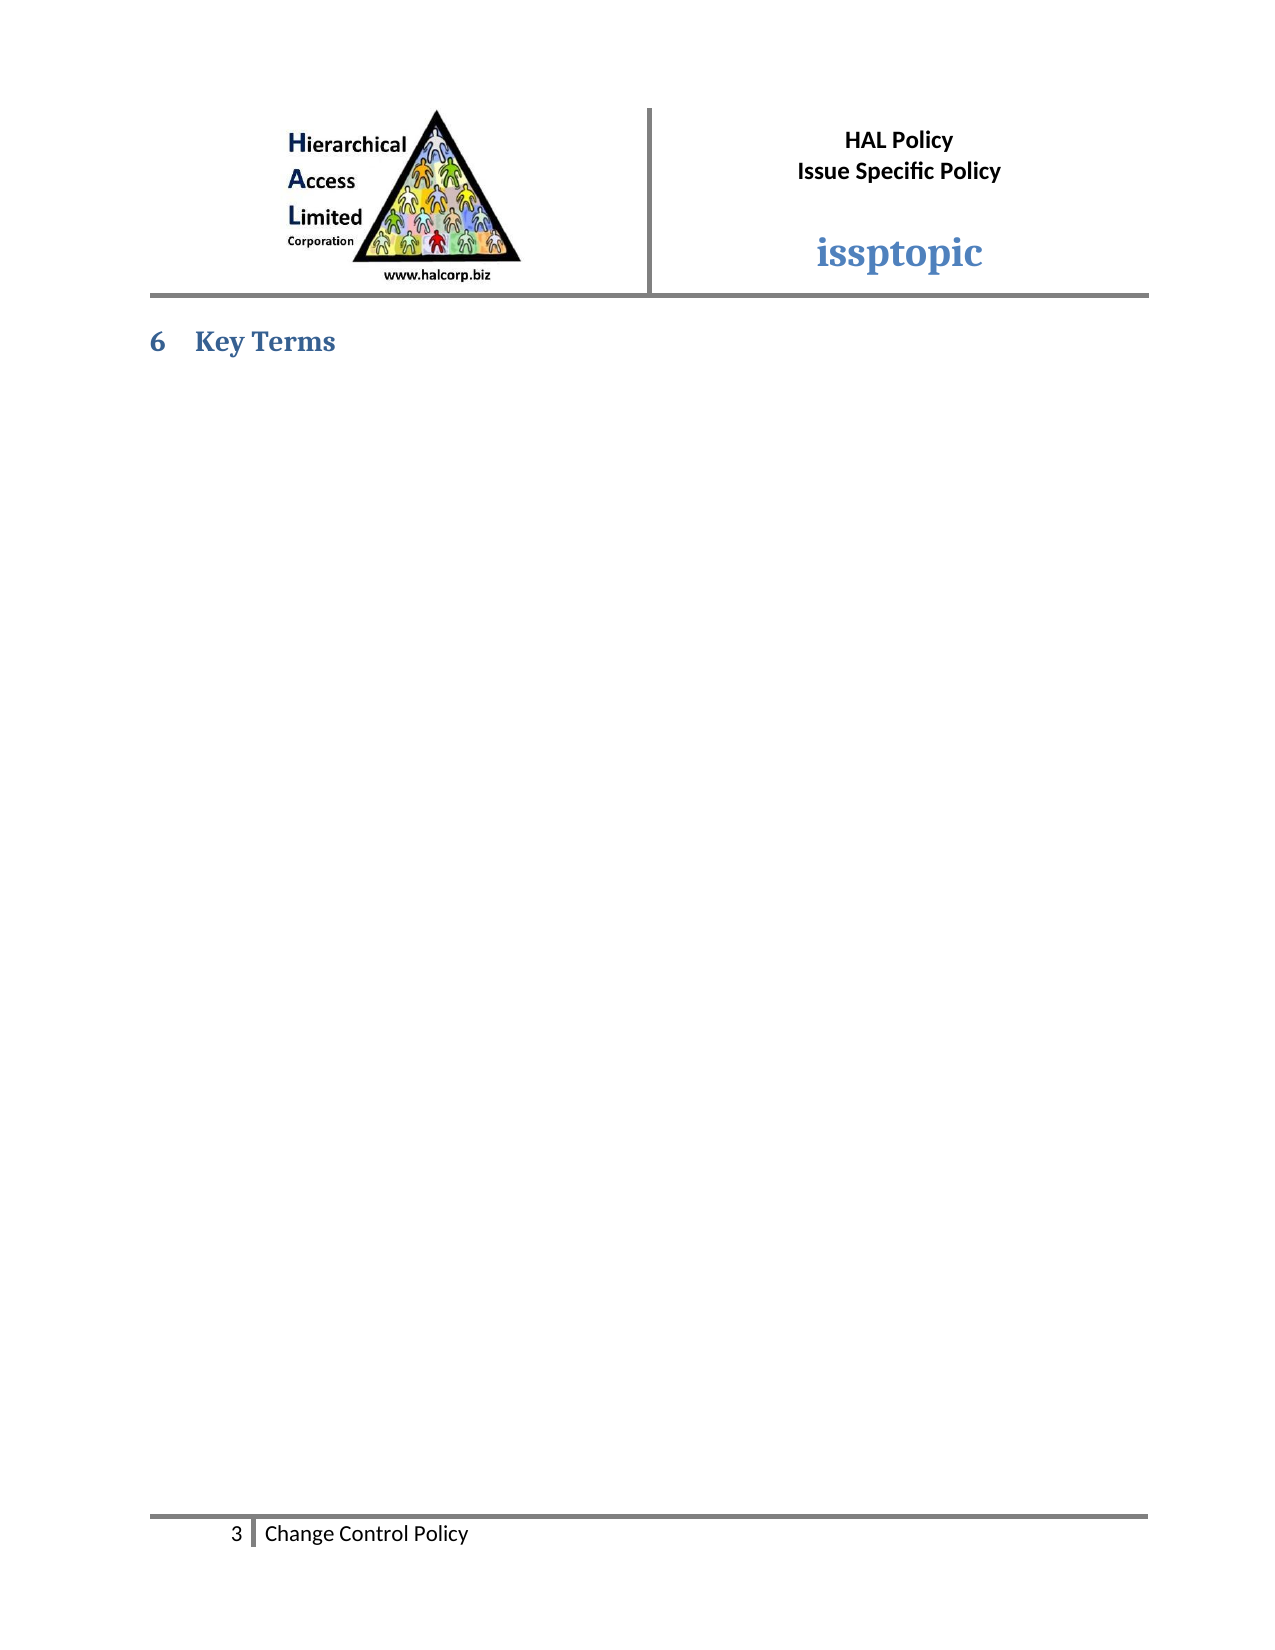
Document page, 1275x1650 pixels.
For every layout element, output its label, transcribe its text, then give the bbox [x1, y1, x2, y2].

subtitle Key Terms [150, 326, 1125, 359]
picture [269, 108, 531, 293]
